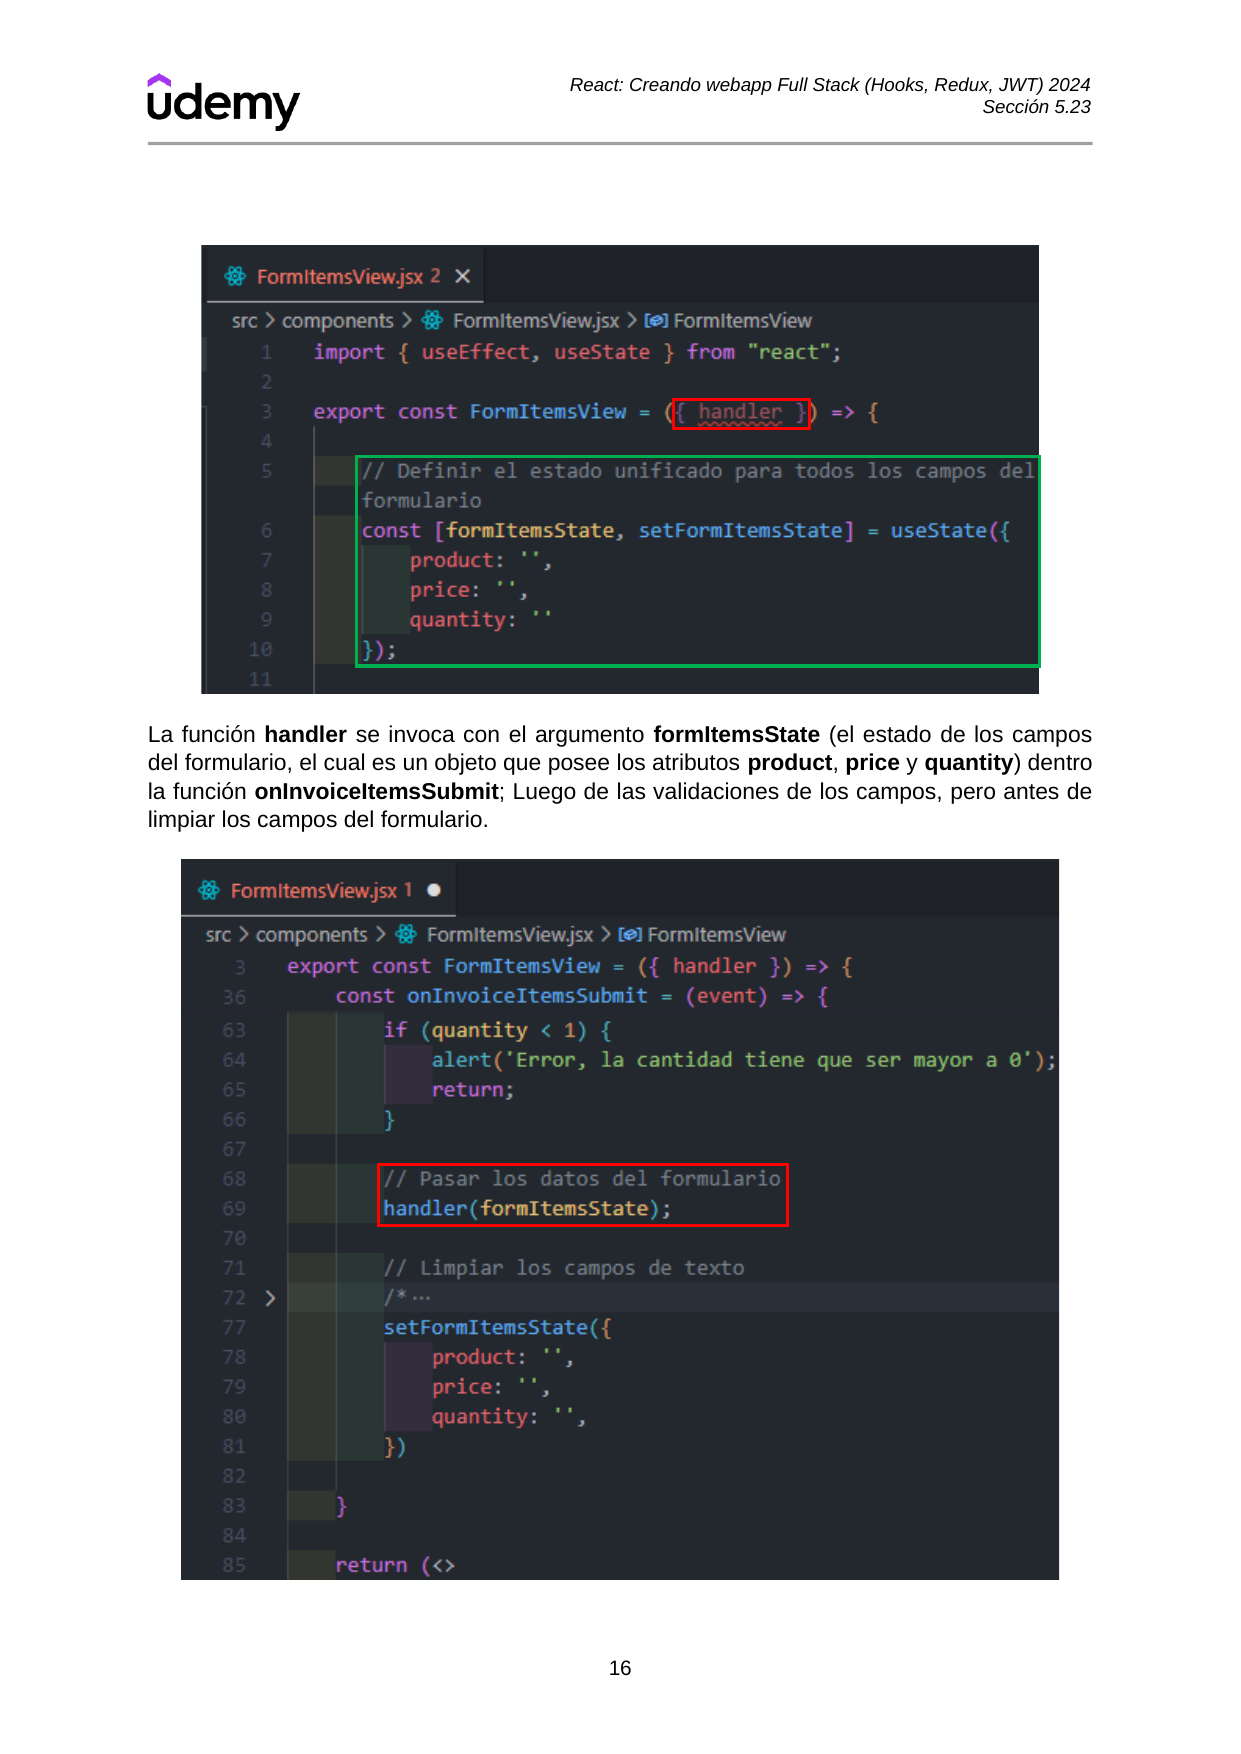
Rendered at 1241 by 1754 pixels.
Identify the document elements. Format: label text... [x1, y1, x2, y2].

picture [201, 245, 1039, 694]
picture [147, 73, 301, 131]
picture [181, 859, 1060, 1580]
text La función handler se invoca con el argumento formItemsState (el estado de los campos del formulario, el cual es un objeto que posee los atributos product, price y quantity) dentro la función onInvoiceItemsSubmit; Luego de las validaciones de los campos, pero antes de limpiar los campos del formulario. [148, 721, 1092, 832]
picture [358, 458, 1038, 664]
